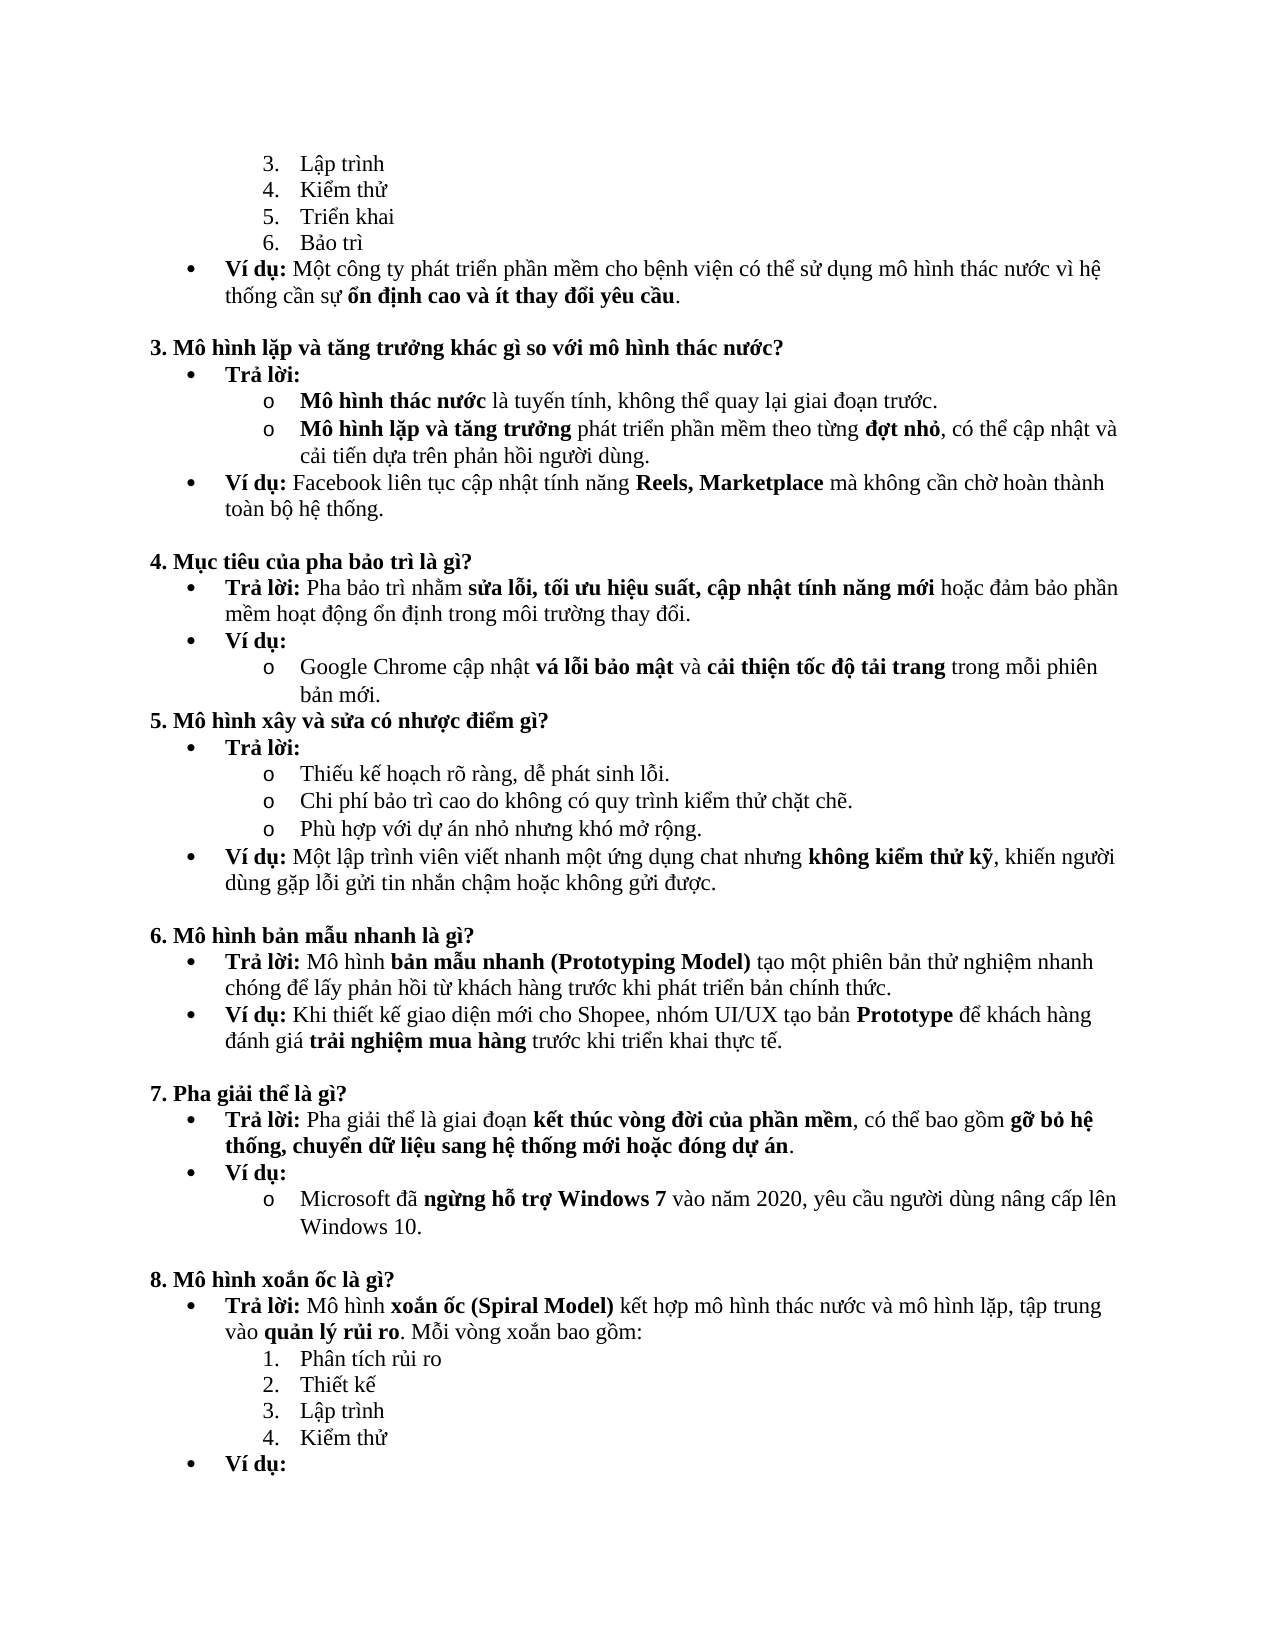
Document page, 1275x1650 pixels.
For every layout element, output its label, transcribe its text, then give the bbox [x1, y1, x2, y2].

list Thiếu kế hoạch rõ ràng, dễ phát sinh lỗi. [262, 760, 1125, 787]
list Ví dụ: [187, 627, 1125, 653]
list Trả lời: Mô hình bản mẫu nhanh (Prototyping Model) tạo một phiên bản thử nghiệm nhanh chóng để lấy phản hồi từ khách hàng trước khi phát triển bản chính thức. [187, 948, 1125, 1001]
list Microsoft đã ngừng hỗ trợ Windows 7 vào năm 2020, yêu cầu người dùng nâng cấp lên Windows 10. [262, 1185, 1125, 1239]
text 7. Pha giải thể là gì? [150, 1080, 1125, 1106]
list Ví dụ: Facebook liên tục cập nhật tính năng Reels, Marketplace mà không cần chờ hoàn thành toàn bộ hệ thống. [187, 469, 1125, 521]
list Ví dụ: Một lập trình viên viết nhanh một ứng dụng chat nhưng không kiểm thử kỹ, khiến người dùng gặp lỗi gửi tin nhắn chậm hoặc không gửi được. [187, 843, 1125, 895]
text 8. Mô hình xoắn ốc là gì? [150, 1266, 1125, 1292]
list Thiết kế [262, 1371, 1125, 1397]
list Trả lời: [187, 361, 1125, 387]
list Ví dụ: [187, 1450, 1125, 1476]
list Trả lời: Pha bảo trì nhằm sửa lỗi, tối ưu hiệu suất, cập nhật tính năng mới hoặc đảm bảo phần mềm hoạt động ổn định trong môi trường thay đổi. [187, 574, 1125, 627]
text 4. Mục tiêu của pha bảo trì là gì? [150, 548, 1125, 574]
text 6. Mô hình bản mẫu nhanh là gì? [150, 922, 1125, 948]
text 5. Mô hình xây và sửa có nhược điểm gì? [150, 707, 1125, 733]
list Phân tích rủi ro [262, 1345, 1125, 1371]
list Google Chrome cập nhật vá lỗi bảo mật và cải thiện tốc độ tải trang trong mỗi phiên bản mới. [262, 653, 1125, 707]
list Phù hợp với dự án nhỏ nhưng khó mở rộng. [262, 815, 1125, 843]
list Trả lời: Pha giải thể là giai đoạn kết thúc vòng đời của phần mềm, có thể bao gồm gỡ bỏ hệ thống, chuyển dữ liệu sang hệ thống mới hoặc đóng dự án. [187, 1106, 1125, 1159]
list Mô hình lặp và tăng trưởng phát triển phần mềm theo từng đợt nhỏ, có thể cập nhật và cải tiến dựa trên phản hồi người dùng. [262, 415, 1125, 469]
list Ví dụ: [187, 1159, 1125, 1185]
list Chi phí bảo trì cao do không có quy trình kiểm thử chặt chẽ. [262, 787, 1125, 815]
list Kiểm thử [262, 176, 1125, 203]
list Lập trình [262, 1397, 1125, 1424]
list Ví dụ: Một công ty phát triển phần mềm cho bệnh viện có thể sử dụng mô hình thác nước vì hệ thống cần sự ổn định cao và ít thay đổi yêu cầu. [187, 255, 1125, 308]
list Lập trình [262, 150, 1125, 176]
list Ví dụ: Khi thiết kế giao diện mới cho Shopee, nhóm UI/UX tạo bản Prototype để khách hàng đánh giá trải nghiệm mua hàng trước khi triển khai thực tế. [187, 1001, 1125, 1053]
list Trả lời: Mô hình xoắn ốc (Spiral Model) kết hợp mô hình thác nước và mô hình lặp, tập trung vào quản lý rủi ro. Mỗi vòng xoắn bao gồm: [187, 1292, 1125, 1345]
list Triển khai [262, 203, 1125, 229]
text 3. Mô hình lặp và tăng trưởng khác gì so với mô hình thác nước? [150, 334, 1125, 361]
list Bảo trì [262, 229, 1125, 255]
list Kiểm thử [262, 1424, 1125, 1450]
list Mô hình thác nước là tuyến tính, không thể quay lại giai đoạn trước. [262, 387, 1125, 415]
list Trả lời: [187, 733, 1125, 760]
